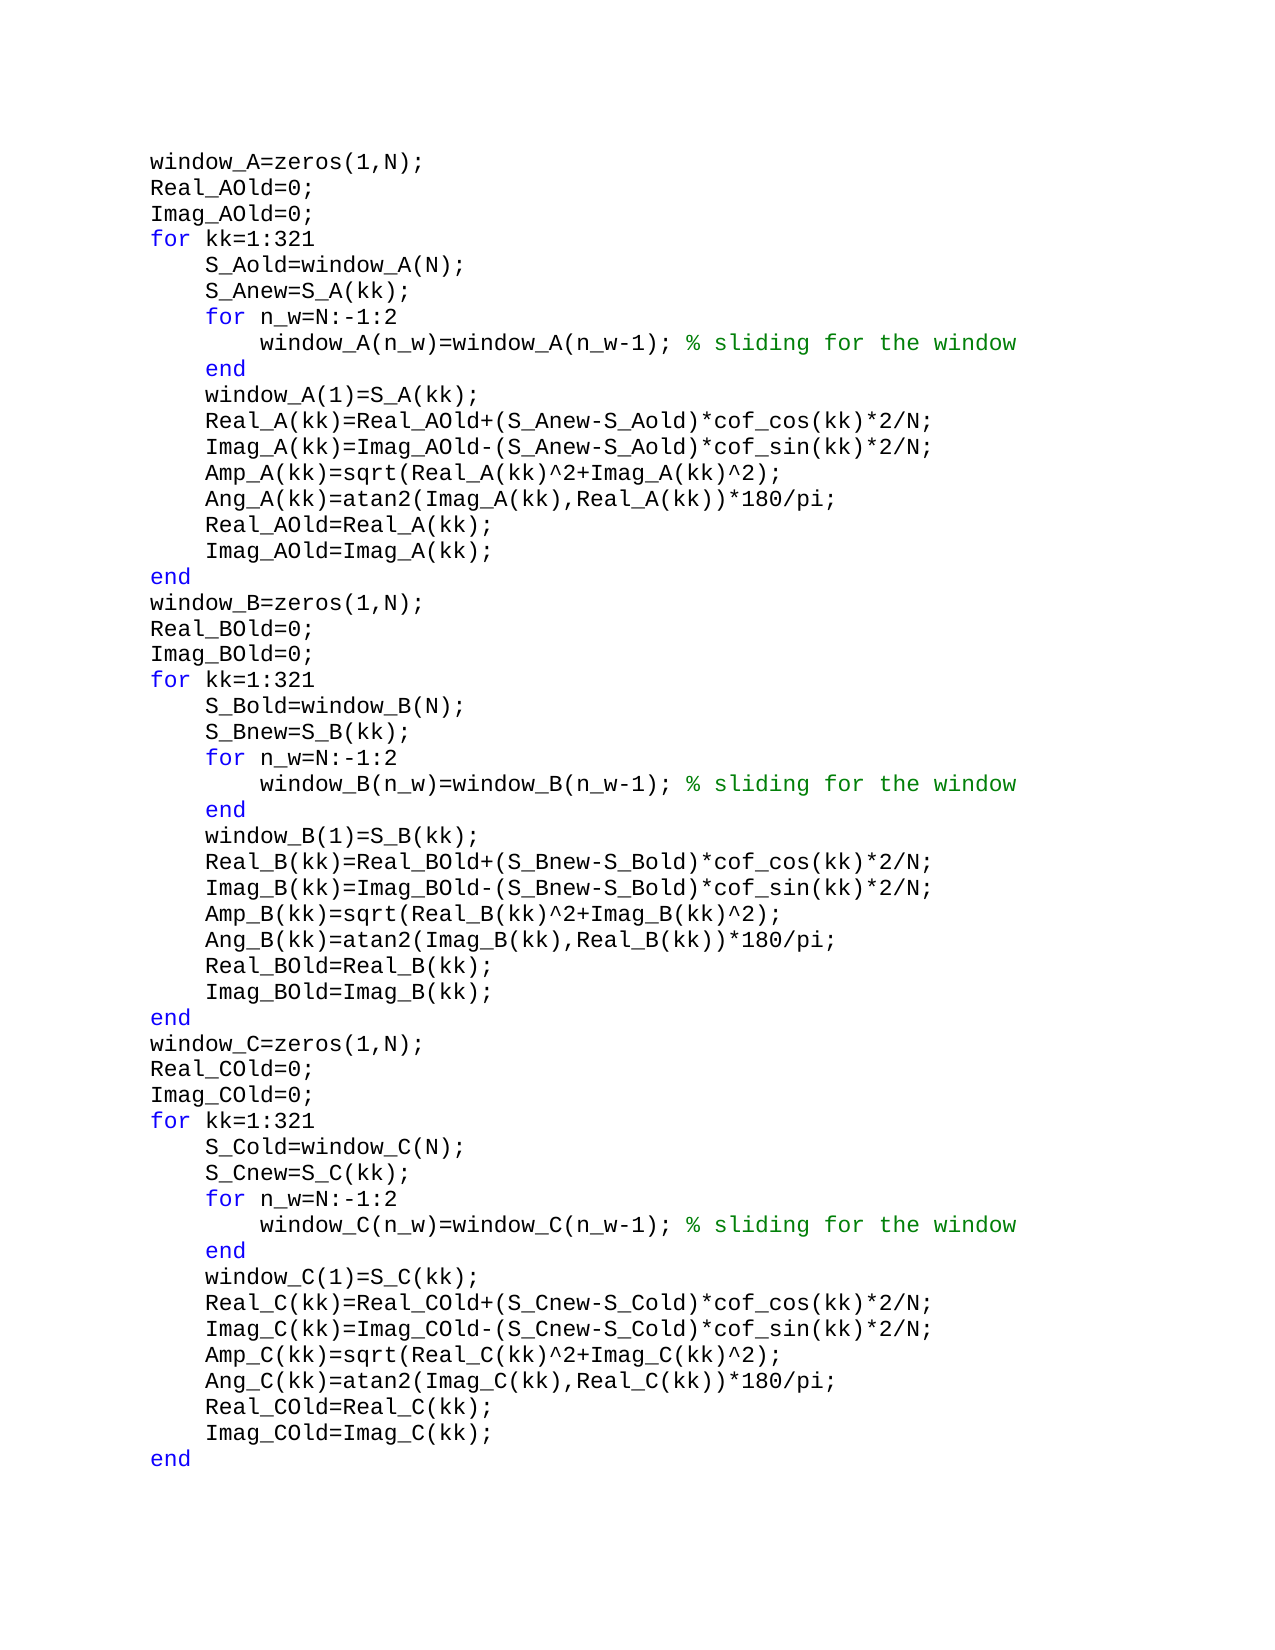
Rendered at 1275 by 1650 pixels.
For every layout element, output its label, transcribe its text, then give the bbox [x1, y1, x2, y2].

text Real_AOld=Real_A(kk); [150, 513, 1125, 539]
text Real_AOld=0; [150, 176, 1125, 202]
text window_A(1)=S_A(kk); [150, 383, 1125, 409]
text for kk=1:321 [150, 669, 1125, 695]
text window_B(1)=S_B(kk); [150, 824, 1125, 850]
text for n_w=N:-1:2 [150, 306, 1125, 332]
text Ang_B(kk)=atan2(Imag_B(kk),Real_B(kk))*180/pi; [150, 928, 1125, 954]
text S_Bnew=S_B(kk); [150, 721, 1125, 747]
text S_Cnew=S_C(kk); [150, 1162, 1125, 1187]
text for kk=1:321 [150, 1110, 1125, 1136]
text S_Bold=window_B(N); [150, 695, 1125, 721]
text Real_COld=0; [150, 1058, 1125, 1084]
text window_C=zeros(1,N); [150, 1032, 1125, 1058]
text end [150, 1006, 1125, 1032]
text Imag_B(kk)=Imag_BOld-(S_Bnew-S_Bold)*cof_sin(kk)*2/N; [150, 876, 1125, 902]
text S_Aold=window_A(N); [150, 254, 1125, 280]
text Imag_AOld=0; [150, 202, 1125, 228]
text end [150, 798, 1125, 824]
text for n_w=N:-1:2 [150, 1187, 1125, 1213]
text end [150, 1239, 1125, 1265]
text end [150, 565, 1125, 591]
text Real_BOld=0; [150, 617, 1125, 643]
text window_B(n_w)=window_B(n_w-1); % sliding for the window [150, 772, 1125, 798]
text window_A=zeros(1,N); [150, 150, 1125, 176]
text Imag_AOld=Imag_A(kk); [150, 539, 1125, 565]
text Amp_A(kk)=sqrt(Real_A(kk)^2+Imag_A(kk)^2); [150, 461, 1125, 487]
text Amp_B(kk)=sqrt(Real_B(kk)^2+Imag_B(kk)^2); [150, 902, 1125, 928]
text Imag_A(kk)=Imag_AOld-(S_Anew-S_Aold)*cof_sin(kk)*2/N; [150, 435, 1125, 461]
text window_C(1)=S_C(kk); [150, 1265, 1125, 1291]
text window_A(n_w)=window_A(n_w-1); % sliding for the window [150, 332, 1125, 357]
text Imag_COld=0; [150, 1084, 1125, 1110]
text S_Cold=window_C(N); [150, 1136, 1125, 1162]
text Real_BOld=Real_B(kk); [150, 954, 1125, 980]
text window_C(n_w)=window_C(n_w-1); % sliding for the window [150, 1213, 1125, 1239]
text for n_w=N:-1:2 [150, 747, 1125, 772]
text Imag_BOld=Imag_B(kk); [150, 980, 1125, 1006]
text Real_B(kk)=Real_BOld+(S_Bnew-S_Bold)*cof_cos(kk)*2/N; [150, 850, 1125, 876]
text Ang_C(kk)=atan2(Imag_C(kk),Real_C(kk))*180/pi; [150, 1369, 1125, 1395]
text Ang_A(kk)=atan2(Imag_A(kk),Real_A(kk))*180/pi; [150, 487, 1125, 513]
text Amp_C(kk)=sqrt(Real_C(kk)^2+Imag_C(kk)^2); [150, 1343, 1125, 1369]
text Imag_C(kk)=Imag_COld-(S_Cnew-S_Cold)*cof_sin(kk)*2/N; [150, 1317, 1125, 1343]
text Real_A(kk)=Real_AOld+(S_Anew-S_Aold)*cof_cos(kk)*2/N; [150, 409, 1125, 435]
text window_B=zeros(1,N); [150, 591, 1125, 617]
text end [150, 357, 1125, 383]
text Imag_BOld=0; [150, 643, 1125, 669]
text end [150, 1447, 1125, 1473]
text Real_COld=Real_C(kk); [150, 1395, 1125, 1421]
text Imag_COld=Imag_C(kk); [150, 1421, 1125, 1447]
text Real_C(kk)=Real_COld+(S_Cnew-S_Cold)*cof_cos(kk)*2/N; [150, 1291, 1125, 1317]
text for kk=1:321 [150, 228, 1125, 254]
text S_Anew=S_A(kk); [150, 280, 1125, 306]
